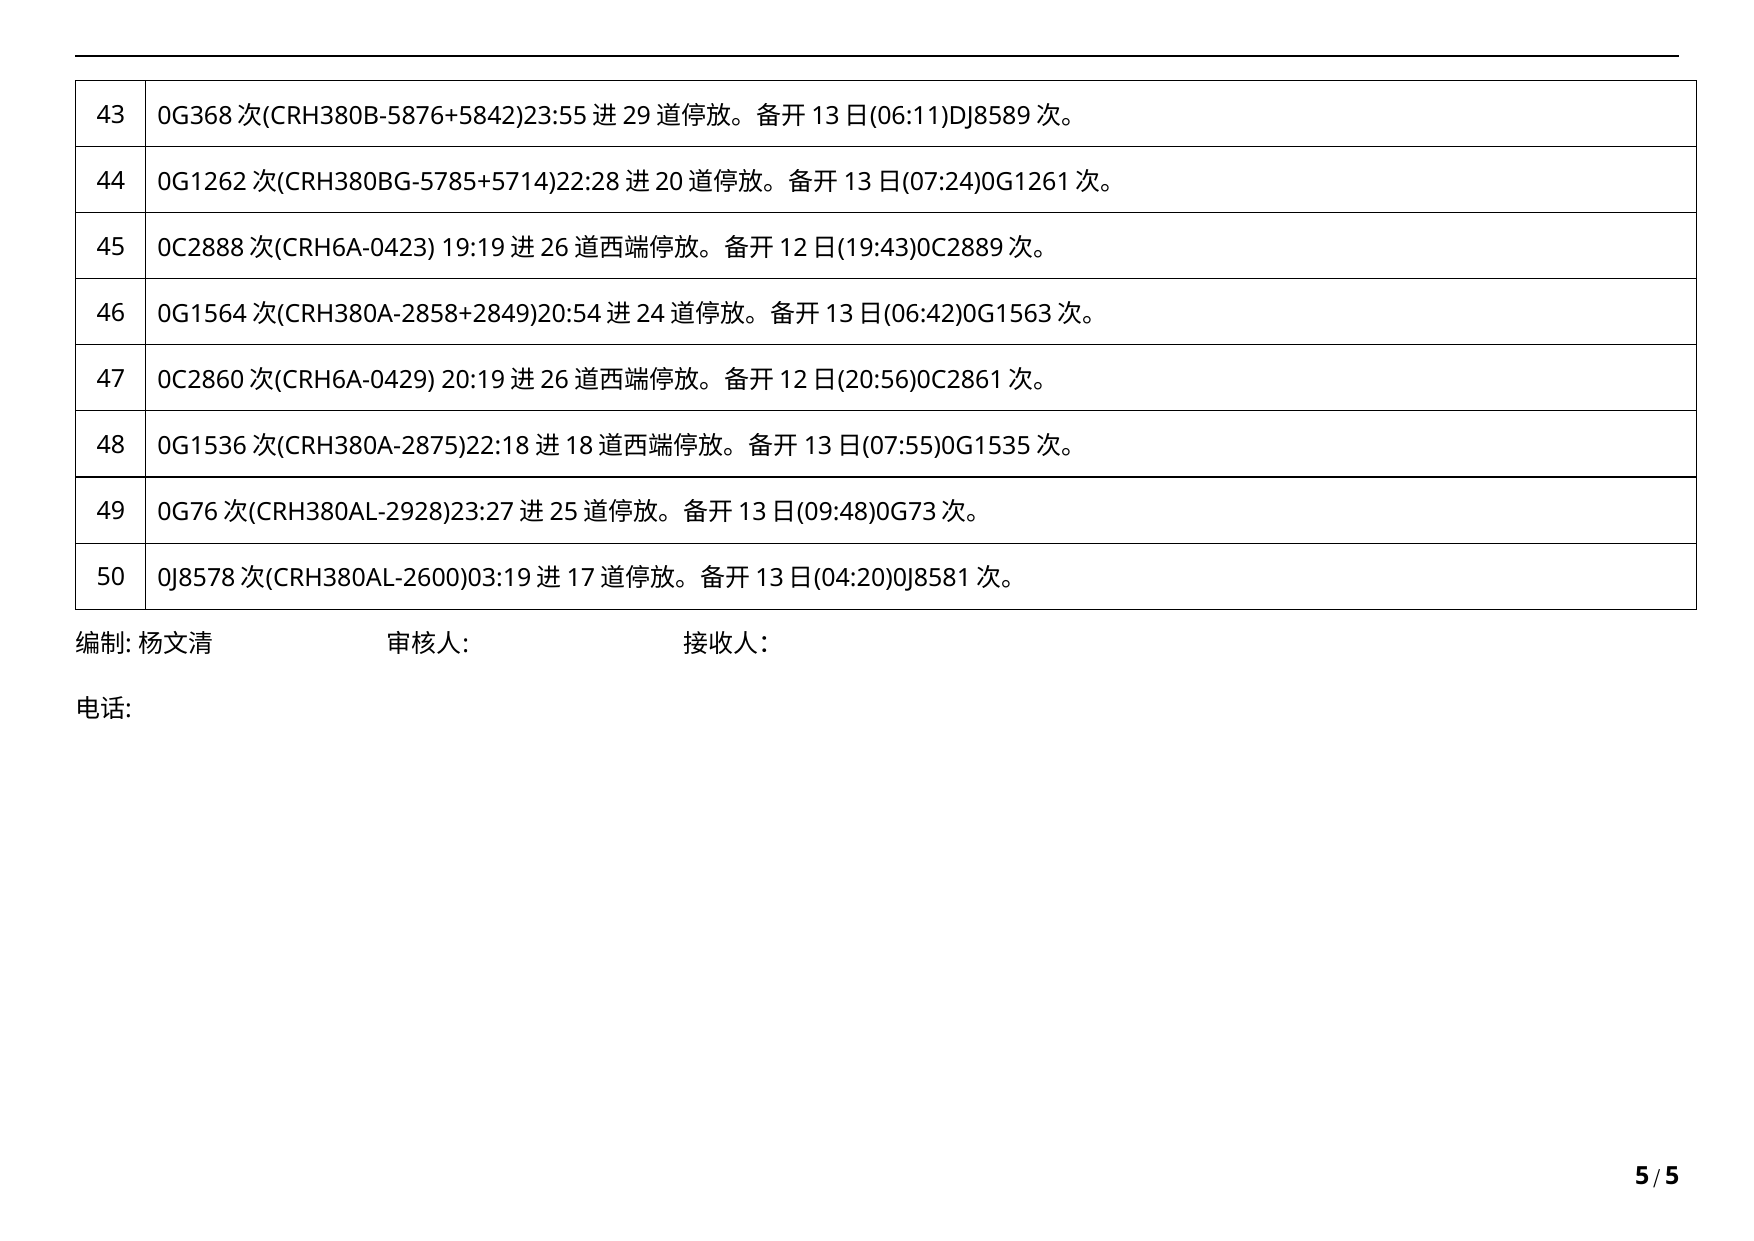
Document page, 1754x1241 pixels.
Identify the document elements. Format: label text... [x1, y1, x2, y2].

table_cell 50 [76, 544, 145, 608]
table_cell 0C2860次(CRH6A-0429) 20:19进26道西端停放。备开12日(20:56)0C2861次。 [146, 345, 1696, 410]
table_cell 43 [76, 81, 145, 146]
table_cell 0G368次(CRH380B-5876+5842)23:55进29道停放。备开13日(06:11)DJ8589次。 [146, 81, 1696, 146]
table_cell 0J8578次(CRH380AL-2600)03:19进17道停放。备开13日(04:20)0J8581次。 [146, 544, 1696, 608]
table_cell 0G1536次(CRH380A-2875)22:18进18道西端停放。备开13日(07:55)0G1535次。 [146, 411, 1696, 476]
table_cell 0G1262次(CRH380BG-5785+5714)22:28进20道停放。备开13日(07:24)0G1261次。 [146, 147, 1696, 212]
table_cell 48 [76, 411, 145, 476]
table_cell 0C2888次(CRH6A-0423) 19:19进26道西端停放。备开12日(19:43)0C2889次。 [146, 213, 1696, 278]
table_cell 0G1564次(CRH380A-2858+2849)20:54进24道停放。备开13日(06:42)0G1563次。 [146, 279, 1696, 344]
table_cell 45 [76, 213, 145, 278]
table_cell 44 [76, 147, 145, 212]
text 编制: 杨文清 审核人: 接收人： [75, 610, 1679, 674]
table_cell 0G76次(CRH380AL-2928)23:27进25道停放。备开13日(09:48)0G73次。 [146, 478, 1696, 542]
table_cell 49 [76, 478, 145, 542]
table_cell 46 [76, 279, 145, 344]
text 电话: [75, 674, 1679, 739]
table_cell 47 [76, 345, 145, 410]
